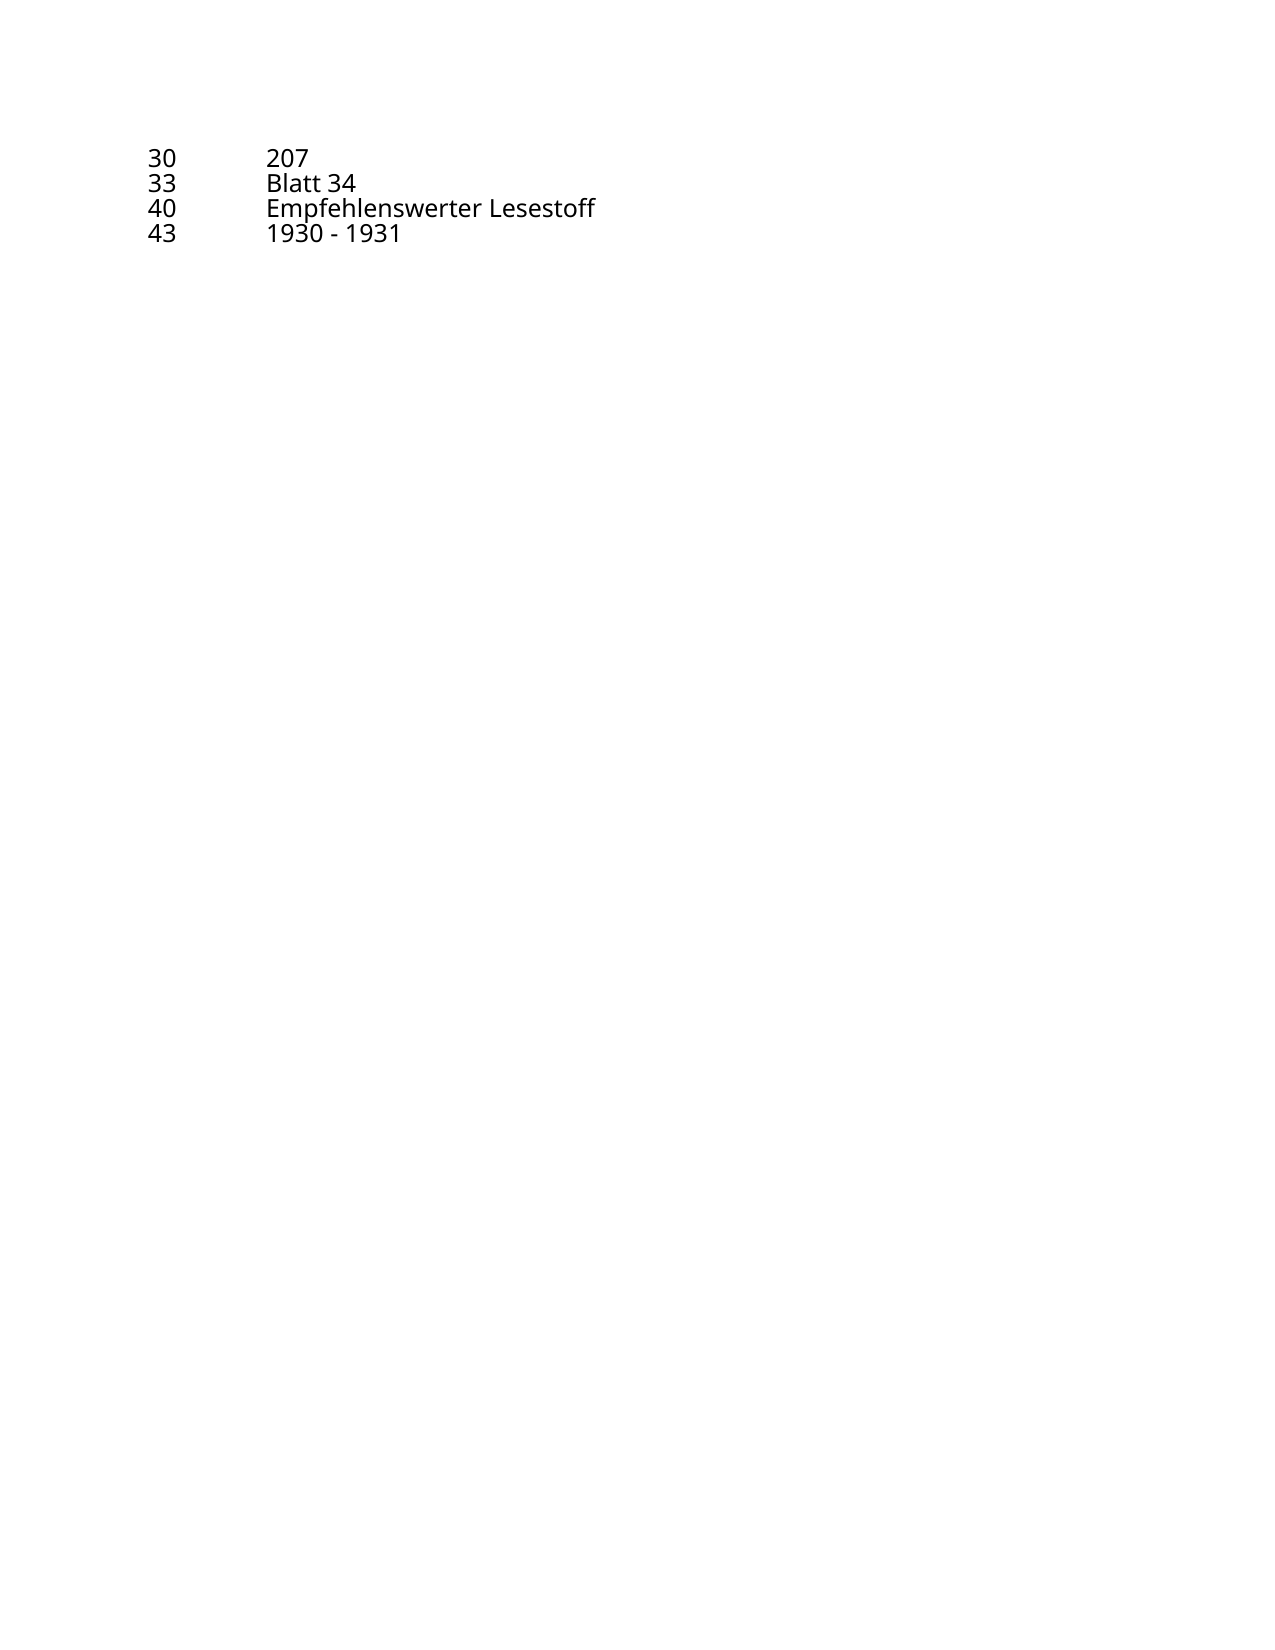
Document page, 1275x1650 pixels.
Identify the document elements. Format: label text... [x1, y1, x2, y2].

text 40 s[2{Empfehlenswerter} 1{Lesestoff}]s [148, 198, 1127, 223]
text 33 Blatt 34 [148, 173, 1127, 198]
text 30 207 [148, 148, 1127, 173]
text 43 1930 - 1931 [148, 223, 1127, 248]
